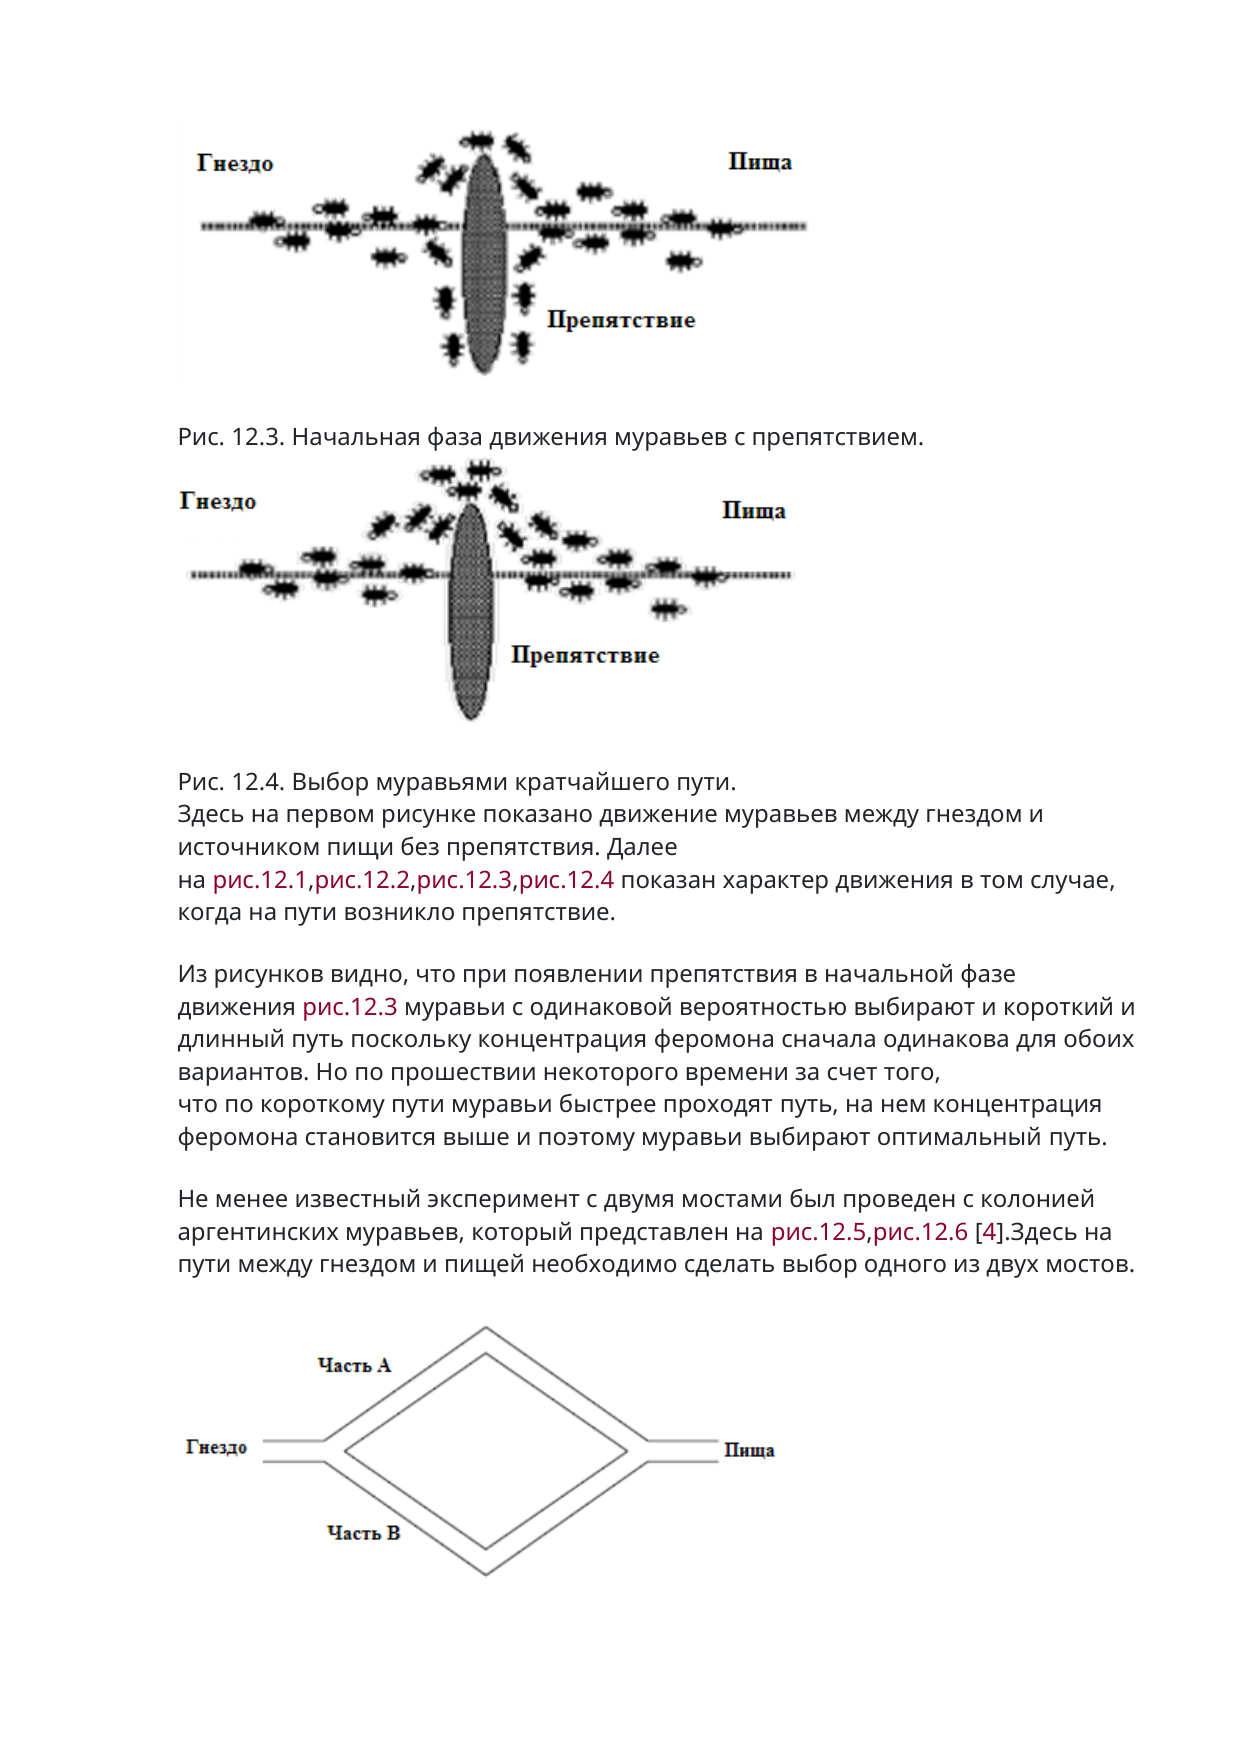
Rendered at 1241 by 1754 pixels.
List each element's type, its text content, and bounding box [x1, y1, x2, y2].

picture [177, 452, 804, 732]
picture [177, 118, 829, 387]
text Здесь на первом рисунке показано движение муравьев между гнездом и источником пищи без препятствия. Далее на рис.12.1,рис.12.2,рис.12.3,рис.12.4 показан характер движения в том случае, когда на пути возникло препятствие. [177, 797, 1152, 928]
text Рис. 12.4. Выбор муравьями кратчайшего пути. [177, 732, 1152, 797]
text Рис. 12.3. Начальная фаза движения муравьев с препятствием. [177, 387, 1152, 452]
text Из рисунков видно, что при появлении препятствия в начальной фазе движения рис.12.3 муравьи с одинаковой вероятностью выбирают и короткий и длинный путь поскольку концентрация феромона сначала одинакова для обоих вариантов. Но по прошествии некоторого времени за счет того, что по короткому пути муравьи быстрее проходят путь, на нем концентрация феромона становится выше и поэтому муравьи выбирают оптимальный путь. [177, 957, 1152, 1152]
picture [177, 1308, 783, 1587]
text Не менее известный эксперимент с двумя мостами был проведен с колонией аргентинских муравьев, который представлен на рис.12.5,рис.12.6 [4].Здесь на пути между гнездом и пищей необходимо сделать выбор одного из двух мостов. [177, 1182, 1152, 1279]
